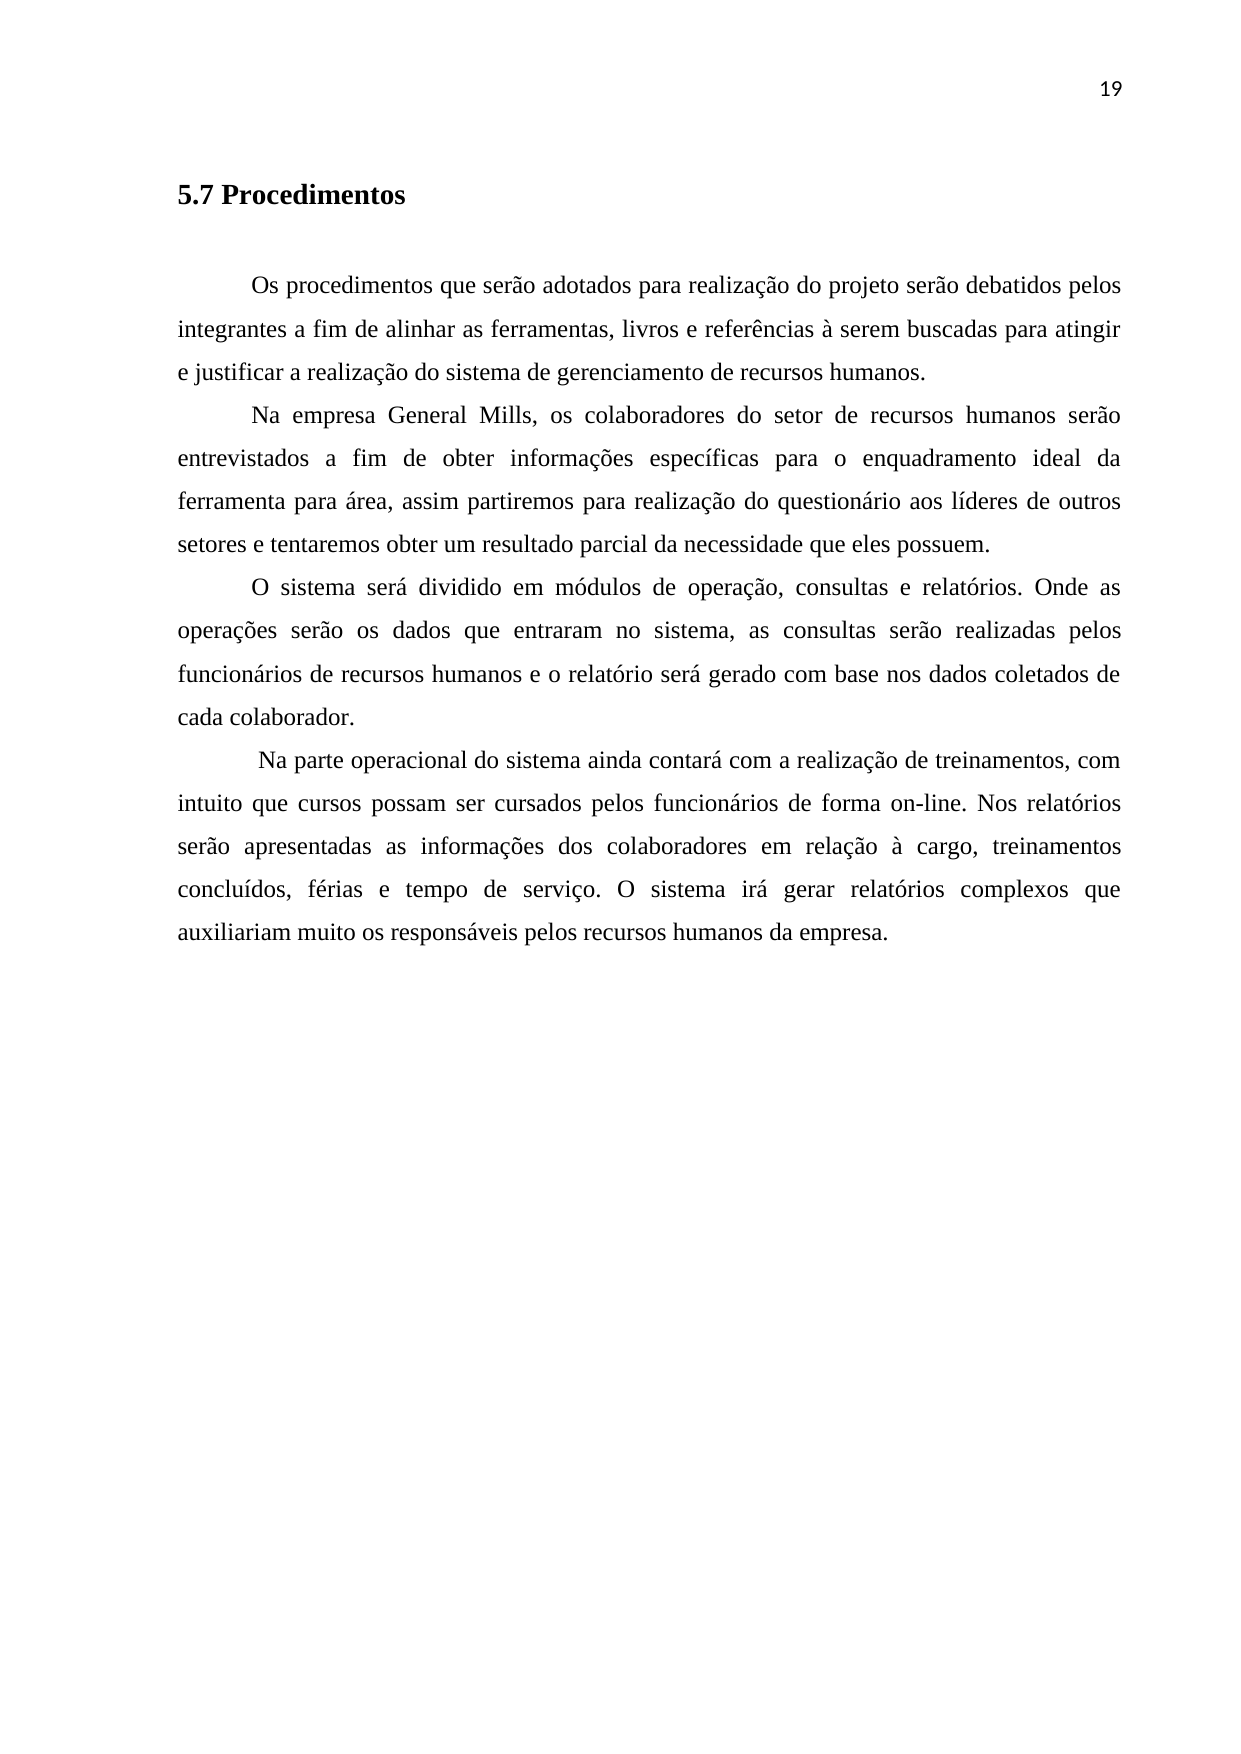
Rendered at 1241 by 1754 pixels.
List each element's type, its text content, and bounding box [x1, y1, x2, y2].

text Na parte operacional do sistema ainda contará com a realização de treinamentos, com intuito que cursos possam ser cursados pelos funcionários de forma on-line. Nos relatórios serão apresentadas as informações dos colaboradores em relação à cargo, treinamentos concluídos, férias e tempo de serviço. O sistema irá gerar relatórios complexos que auxiliariam muito os responsáveis pelos recursos humanos da empresa. [177, 745, 1122, 946]
text Os procedimentos que serão adotados para realização do projeto serão debatidos pelos integrantes a fim de alinhar as ferramentas, livros e referências à serem buscadas para atingir e justificar a realização do sistema de gerenciamento de recursos humanos. [177, 271, 1122, 386]
subtitle 5.7 Procedimentos [177, 177, 1122, 211]
text Na empresa General Mills, os colaboradores do setor de recursos humanos serão entrevistados a fim de obter informações específicas para o enquadramento ideal da ferramenta para área, assim partiremos para realização do questionário aos líderes de outros setores e tentaremos obter um resultado parcial da necessidade que eles possuem. [177, 400, 1122, 558]
text O sistema será dividido em módulos de operação, consultas e relatórios. Onde as operações serão os dados que entraram no sistema, as consultas serão realizadas pelos funcionários de recursos humanos e o relatório será gerado com base nos dados coletados de cada colaborador. [177, 572, 1122, 731]
